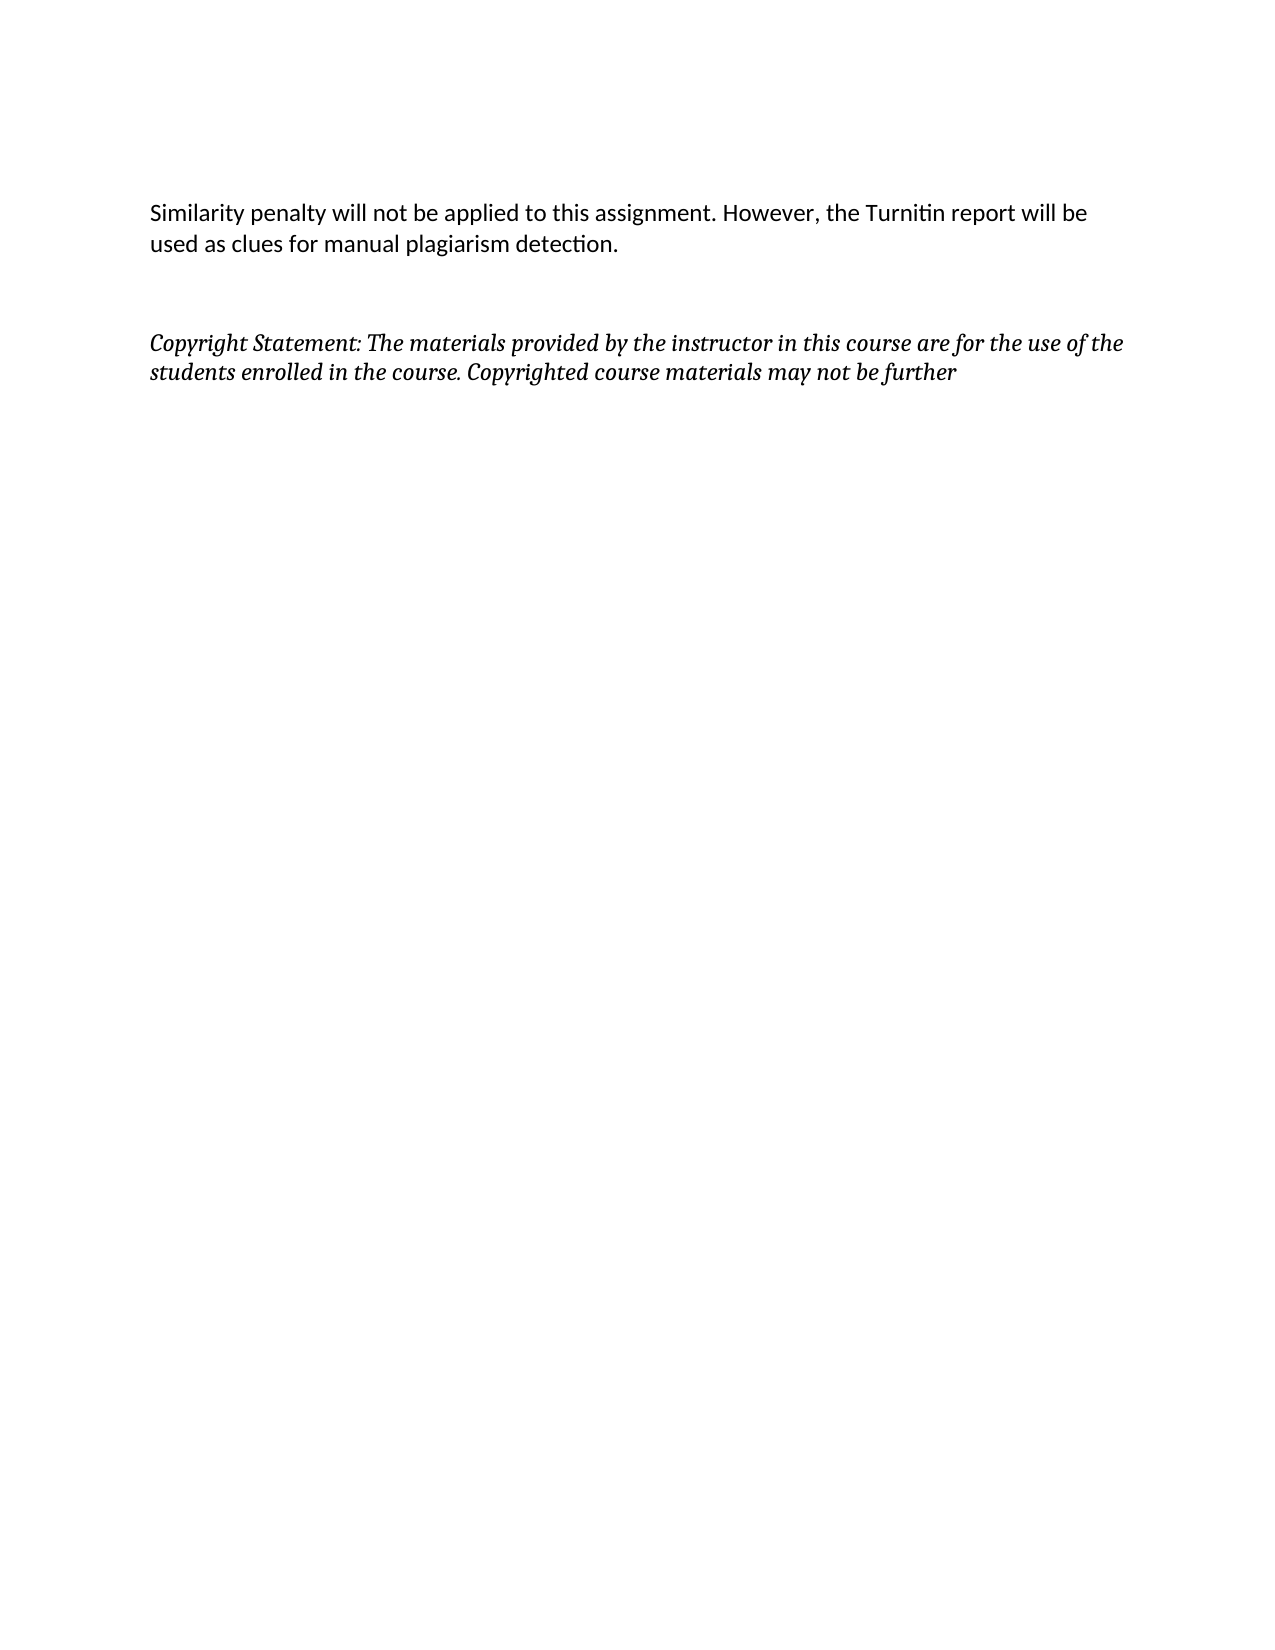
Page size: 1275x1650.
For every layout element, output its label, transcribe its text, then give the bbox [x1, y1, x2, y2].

text Similarity penalty will not be applied to this assignment. However, the Turnitin report will be used as clues for manual plagiarism detection. [150, 197, 1125, 258]
text Copyright Statement: The materials provided by the instructor in this course are for the use of the students enrolled in the course. Copyrighted course materials may not be further [150, 329, 1125, 386]
